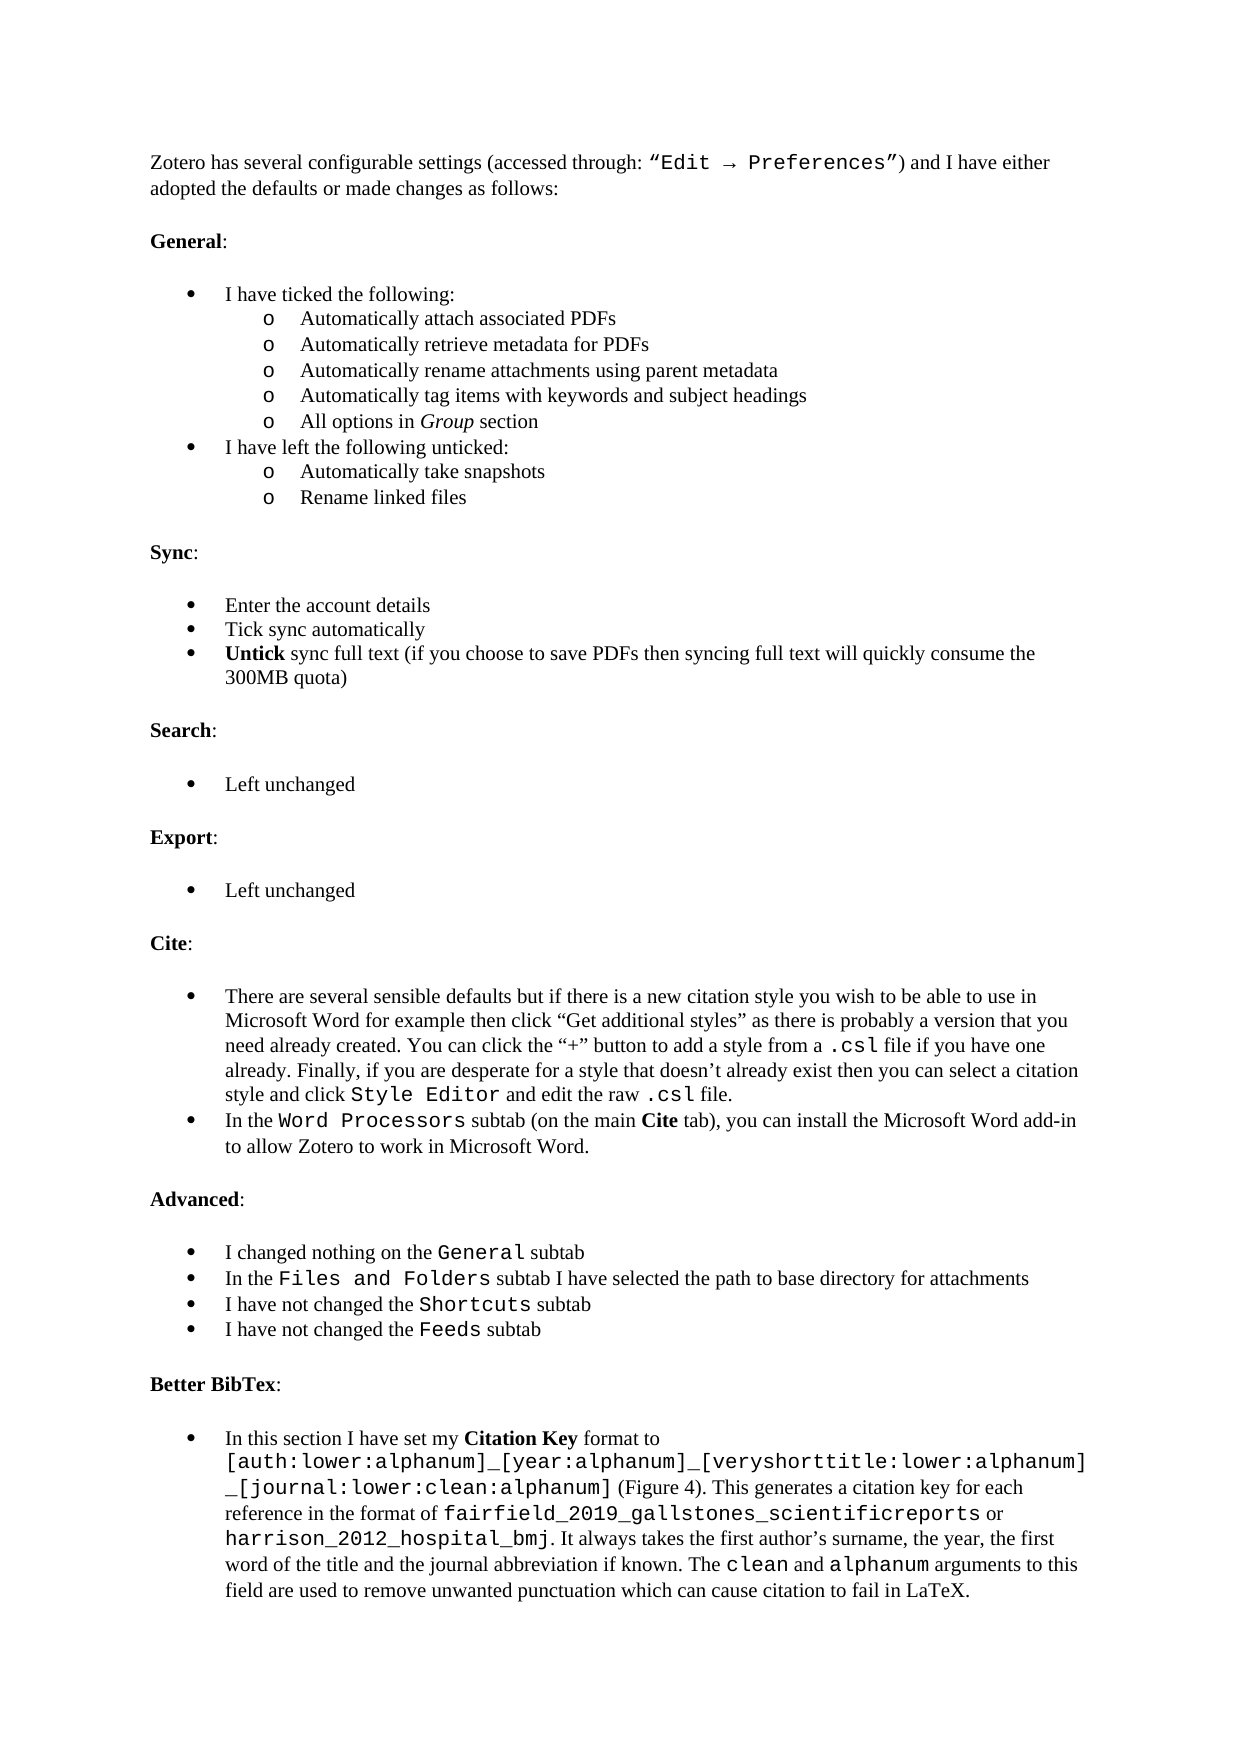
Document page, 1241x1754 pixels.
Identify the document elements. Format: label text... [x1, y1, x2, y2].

list Automatically retrieve metadata for PDFs [262, 332, 1090, 358]
list I changed nothing on the General subtab [187, 1240, 1090, 1266]
list Untick sync full text (if you choose to save PDFs then syncing full text will quickly consume the 300MB quota) [187, 641, 1090, 689]
text Better BibTex: [150, 1372, 1090, 1396]
list Automatically attach associated PDFs [262, 306, 1090, 332]
list I have ticked the following: [187, 282, 1090, 306]
text Cite: [150, 931, 1090, 955]
list I have not changed the Feeds subtab [187, 1317, 1090, 1343]
list Left unchanged [187, 878, 1090, 902]
list In the Word Processors subtab (on the main Cite tab), you can install the Microsoft Word add-in to allow Zotero to work in Microsoft Word. [187, 1108, 1090, 1158]
text Export: [150, 825, 1090, 849]
list I have not changed the Shortcuts subtab [187, 1292, 1090, 1317]
list In the Files and Folders subtab I have selected the path to base directory for attachments [187, 1266, 1090, 1292]
list Tick sync automatically [187, 617, 1090, 641]
list Rename linked files [262, 485, 1090, 510]
list Automatically rename attachments using parent metadata [262, 358, 1090, 383]
list Automatically tag items with keywords and subject headings [262, 383, 1090, 409]
list Automatically take snapshots [262, 459, 1090, 485]
text Zotero has several configurable settings (accessed through: “Edit → Preferences”) and I have either adopted the defaults or made changes as follows: [150, 150, 1090, 200]
list There are several sensible defaults but if there is a new citation style you wish to be able to use in Microsoft Word for example then click “Get additional styles” as there is probably a version that you need already created. You can click the “+” button to add a style from a .csl file if you have one already. Finally, if you are desperate for a style that doesn’t already exist then you can select a citation style and click Style Editor and edit the raw .csl file. [187, 984, 1090, 1108]
text Advanced: [150, 1187, 1090, 1211]
list In this section I have set my Citation Key format to [auth:lower:alphanum]_[year:alphanum]_[veryshorttitle:lower:alphanum]_[journal:lower:clean:alphanum] (Figure 4). This generates a citation key for each reference in the format of fairfield_2019_gallstones_scientificreports or harrison_2012_hospital_bmj. It always takes the first author’s surname, the year, the first word of the title and the journal abbreviation if known. The clean and alphanum arguments to this field are used to remove unwanted punctuation which can cause citation to fail in LaTeX. [187, 1426, 1090, 1602]
text Sync: [150, 539, 1090, 564]
list I have left the following unticked: [187, 435, 1090, 459]
text General: [150, 229, 1090, 253]
list Left unchanged [187, 771, 1090, 796]
text Search: [150, 718, 1090, 742]
list All options in Group section [262, 409, 1090, 435]
list Enter the account details [187, 593, 1090, 617]
